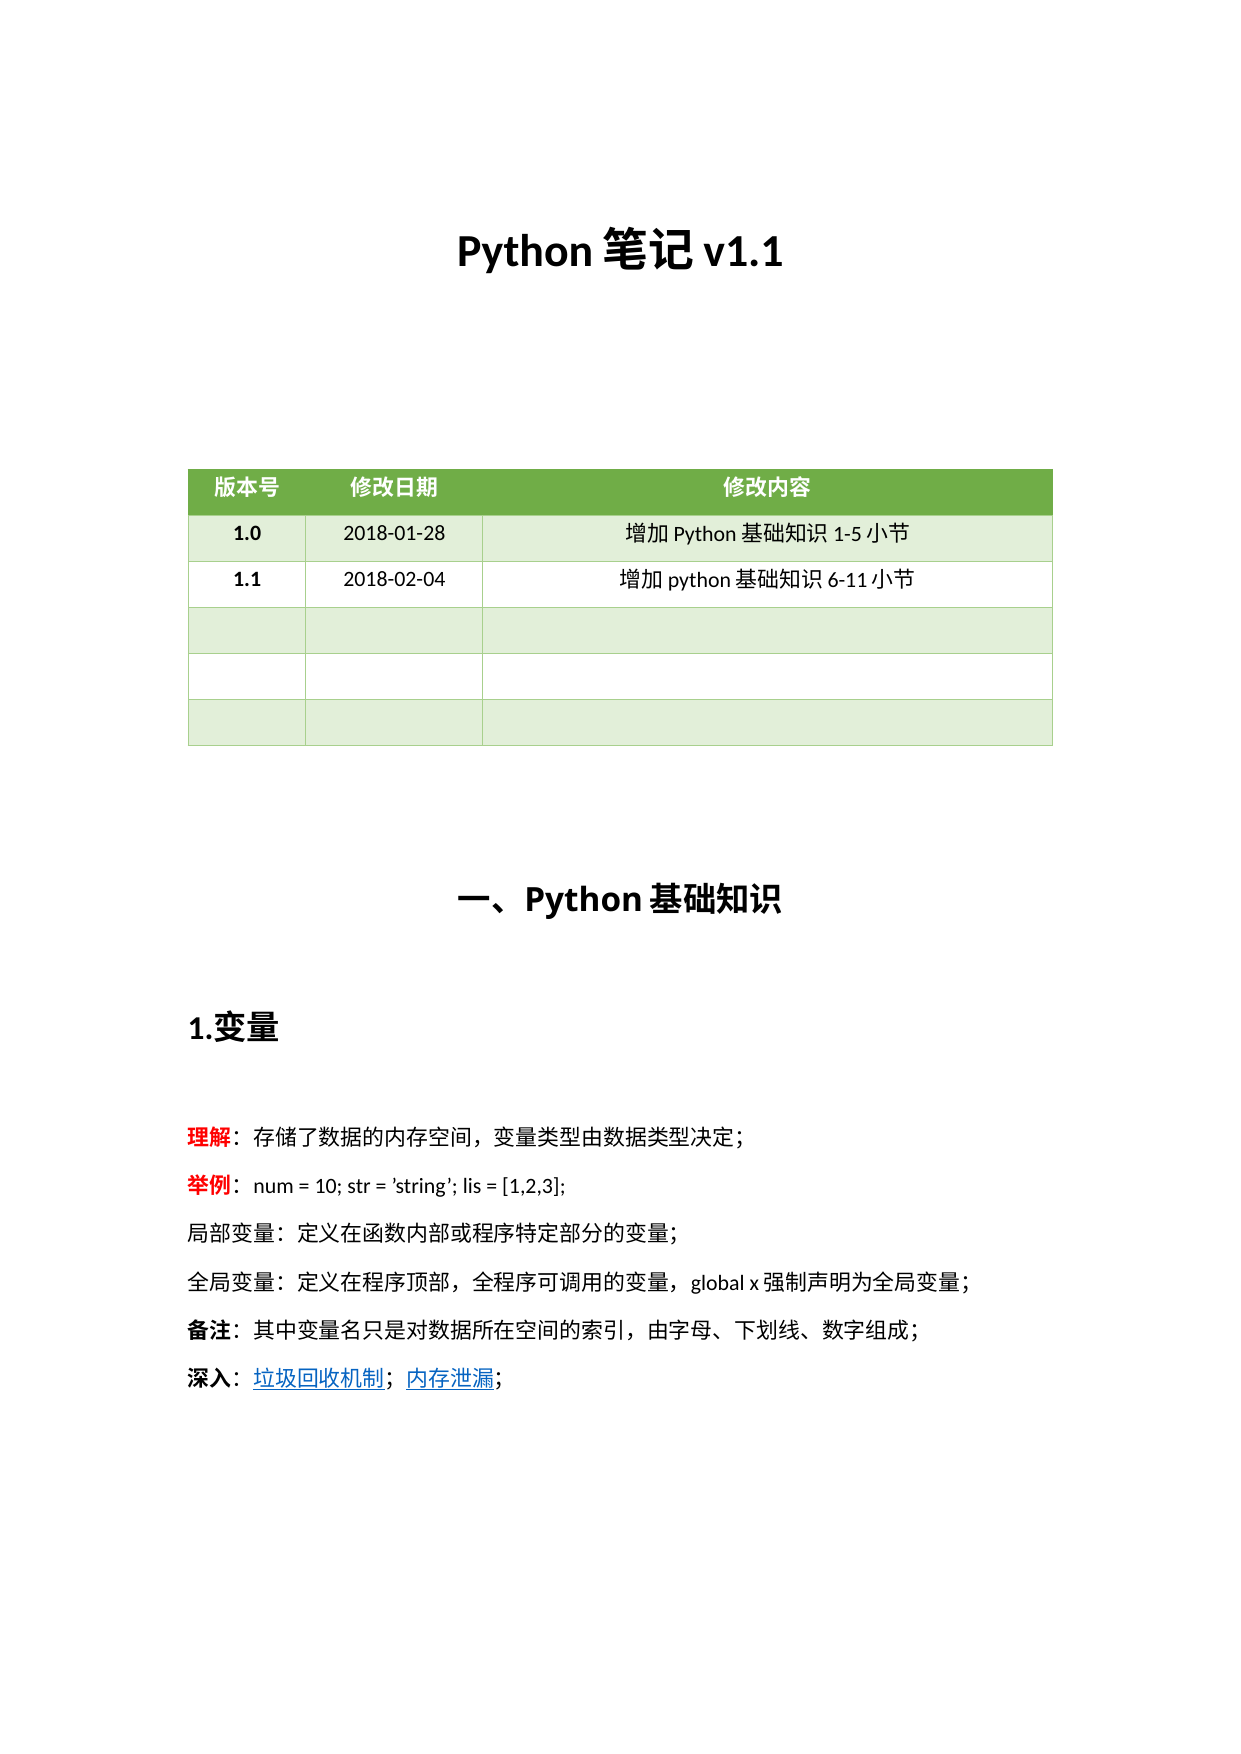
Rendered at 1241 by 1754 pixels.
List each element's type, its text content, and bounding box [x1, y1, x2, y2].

table_cell 1.0 [189, 516, 305, 561]
subtitle 1.变量 [187, 992, 1053, 1057]
table_cell [306, 654, 482, 699]
table_header 版本号 [189, 470, 305, 515]
table_cell 2018-02-04 [306, 562, 482, 607]
table_cell [483, 654, 1052, 699]
table_cell [189, 654, 305, 699]
text 备注：其中变量名只是对数据所在空间的索引，由字母、下划线、数字组成； [187, 1313, 1053, 1345]
table_cell 增加Python基础知识1-5小节 [483, 516, 1052, 561]
table_cell 1.1 [189, 562, 305, 607]
table_cell 2018-01-28 [306, 516, 482, 561]
subtitle 一、Python基础知识 [187, 865, 1053, 930]
table_cell [189, 700, 305, 745]
text 举例：num = 10; str = ’string’; lis = [1,2,3]; [187, 1168, 1053, 1200]
table_cell [189, 608, 305, 653]
table_header 修改内容 [483, 470, 1052, 515]
subtitle Python笔记v1.1 [187, 197, 1053, 295]
table_header 修改日期 [306, 470, 482, 515]
table_cell [306, 608, 482, 653]
text 全局变量：定义在程序顶部，全程序可调用的变量，global x强制声明为全局变量； [187, 1264, 1053, 1297]
text 局部变量：定义在函数内部或程序特定部分的变量； [187, 1216, 1053, 1248]
table_cell [306, 700, 482, 745]
text 理解：存储了数据的内存空间，变量类型由数据类型决定； [187, 1119, 1053, 1152]
table_cell [483, 700, 1052, 745]
text 深入：垃圾回收机制；内存泄漏； [187, 1361, 1053, 1393]
table_cell [483, 608, 1052, 653]
table_cell 增加python基础知识6-11小节 [483, 562, 1052, 607]
